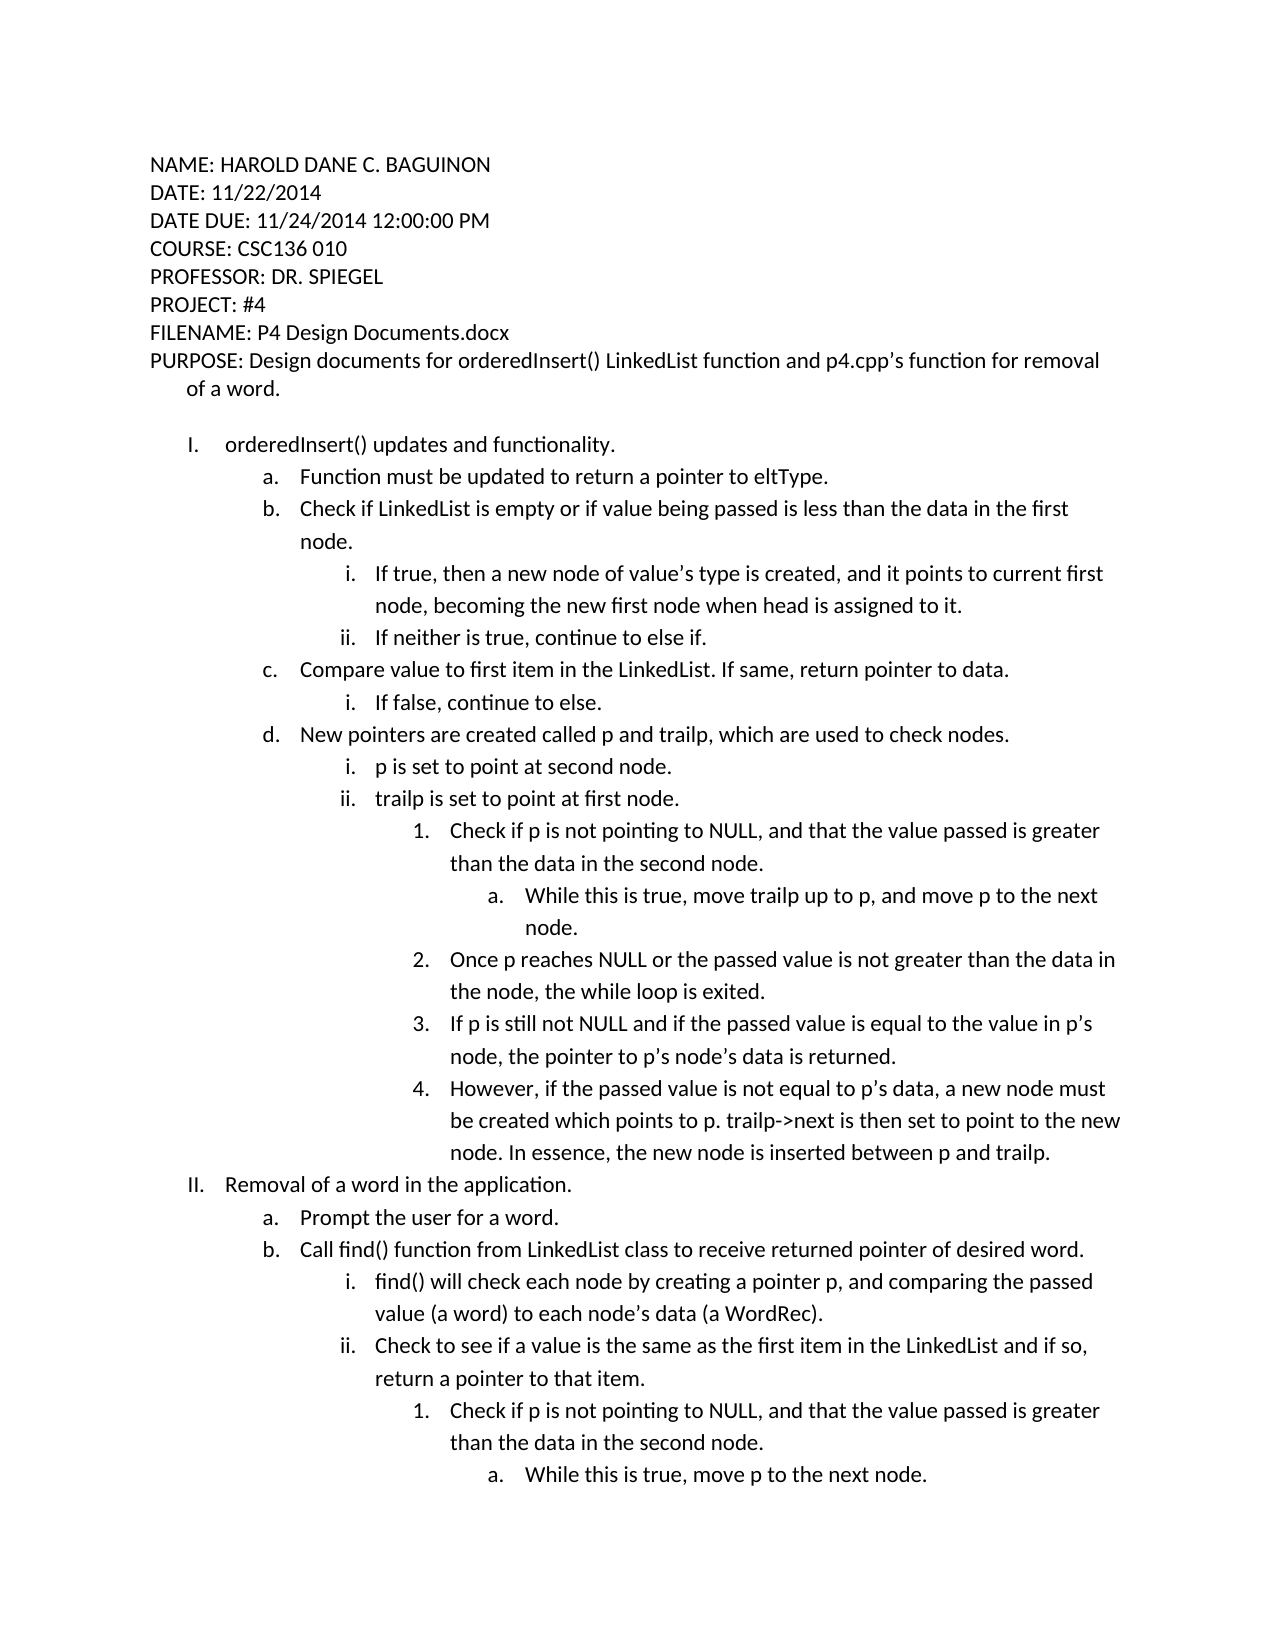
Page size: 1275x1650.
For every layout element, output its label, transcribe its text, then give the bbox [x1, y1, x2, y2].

list Once p reaches NULL or the passed value is not greater than the data in the node, the while loop is exited. [412, 945, 1125, 1005]
list orderedInsert() updates and functionality. [187, 430, 1125, 458]
list However, if the passed value is not equal to p’s data, a new node must be created which points to p. trailp->next is then set to point to the new node. In essence, the new node is inserted between p and trailp. [412, 1074, 1125, 1166]
list Check if LinkedList is empty or if value being passed is less than the data in the first node. [262, 494, 1125, 555]
text COURSE: CSC136 010 [150, 234, 1125, 262]
list If false, continue to else. [356, 688, 1125, 716]
list Compare value to first item in the LinkedList. If same, return pointer to data. [262, 656, 1125, 683]
list New pointers are created called p and trailp, which are used to check nodes. [262, 720, 1125, 748]
text DATE DUE: 11/24/2014 12:00:00 PM [150, 206, 1125, 234]
list trailp is set to point at first node. [356, 784, 1125, 812]
list Check to see if a value is the same as the first item in the LinkedList and if so, return a pointer to that item. [356, 1331, 1125, 1392]
text NAME: HAROLD DANE C. BAGUINON [150, 150, 1125, 178]
list find() will check each node by creating a pointer p, and comparing the passed value (a word) to each node’s data (a WordRec). [356, 1267, 1125, 1327]
list If true, then a new node of value’s type is created, and it points to current first node, becoming the new first node when head is assigned to it. [356, 559, 1125, 619]
list Removal of a word in the application. [187, 1171, 1125, 1198]
list Prompt the user for a word. [262, 1203, 1125, 1231]
list Call find() function from LinkedList class to receive returned pointer of desired word. [262, 1235, 1125, 1263]
list Check if p is not pointing to NULL, and that the value passed is greater than the data in the second node. [412, 1396, 1125, 1456]
list If neither is true, continue to else if. [356, 623, 1125, 651]
list p is set to point at second node. [356, 752, 1125, 780]
text FILENAME: P4 Design Documents.docx [150, 318, 1125, 346]
list Function must be updated to return a pointer to eltType. [262, 462, 1125, 490]
text PURPOSE: Design documents for orderedInsert() LinkedList function and p4.cpp’s function for removal of a word. [150, 346, 1125, 402]
list Check if p is not pointing to NULL, and that the value passed is greater than the data in the second node. [412, 816, 1125, 877]
text DATE: 11/22/2014 [150, 178, 1125, 206]
text PROJECT: #4 [150, 290, 1125, 318]
list While this is true, move p to the next node. [487, 1460, 1125, 1488]
text PROFESSOR: DR. SPIEGEL [150, 262, 1125, 290]
list While this is true, move trailp up to p, and move p to the next node. [487, 881, 1125, 941]
list If p is still not NULL and if the passed value is equal to the value in p’s node, the pointer to p’s node’s data is returned. [412, 1009, 1125, 1070]
